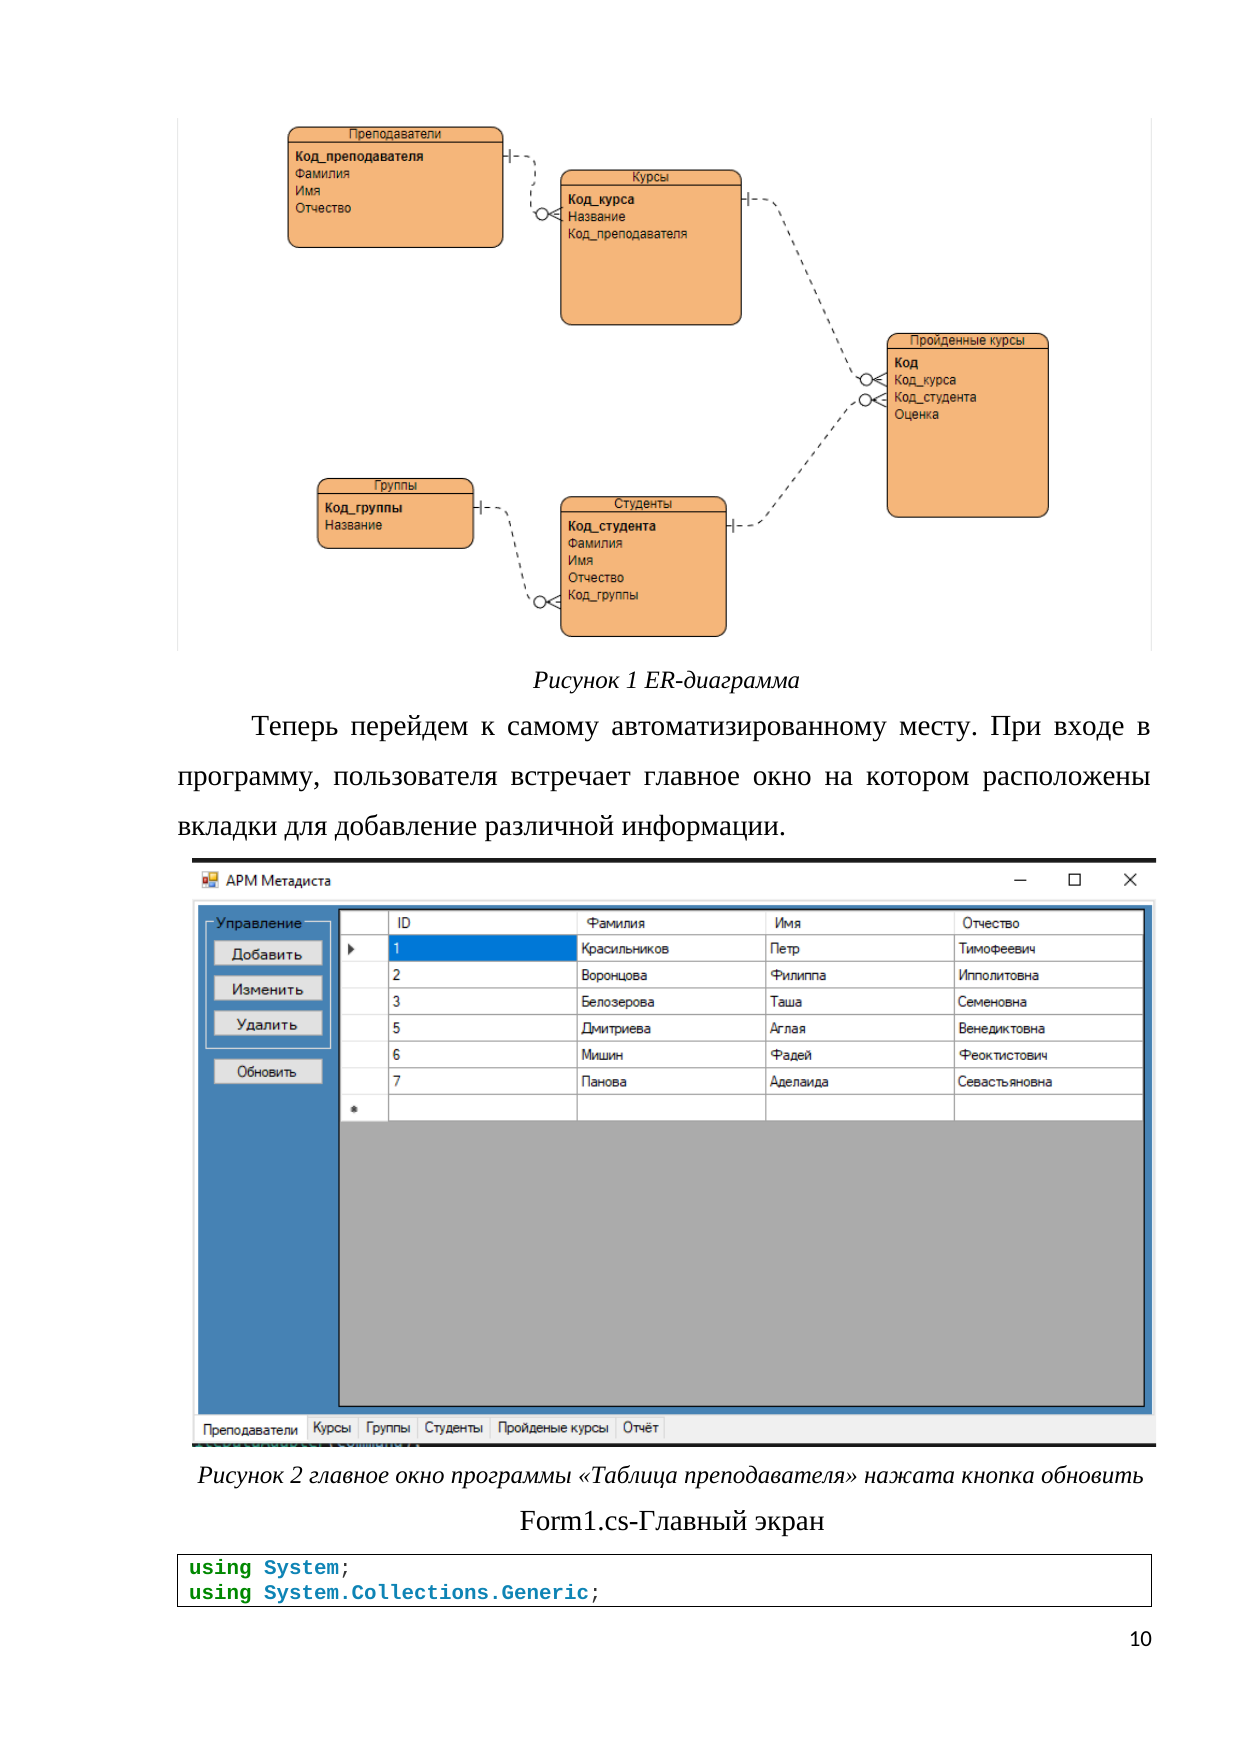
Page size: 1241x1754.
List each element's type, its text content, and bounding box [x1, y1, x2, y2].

text Теперь перейдем к самому автоматизированному месту. При входе в программу, пользователя встречает главное окно на котором расположены вкладки для добавление различной информации. [177, 708, 1152, 842]
picture [177, 118, 1152, 651]
text Рисунок 2 главное окно программы «Таблица преподавателя» нажата кнопка обновить [177, 1460, 1152, 1489]
text Рисунок 1 ER-диаграмма [177, 651, 1152, 693]
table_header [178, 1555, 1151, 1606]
text Form1.cs-Главный экран [177, 1503, 1152, 1537]
picture [192, 858, 1157, 1447]
